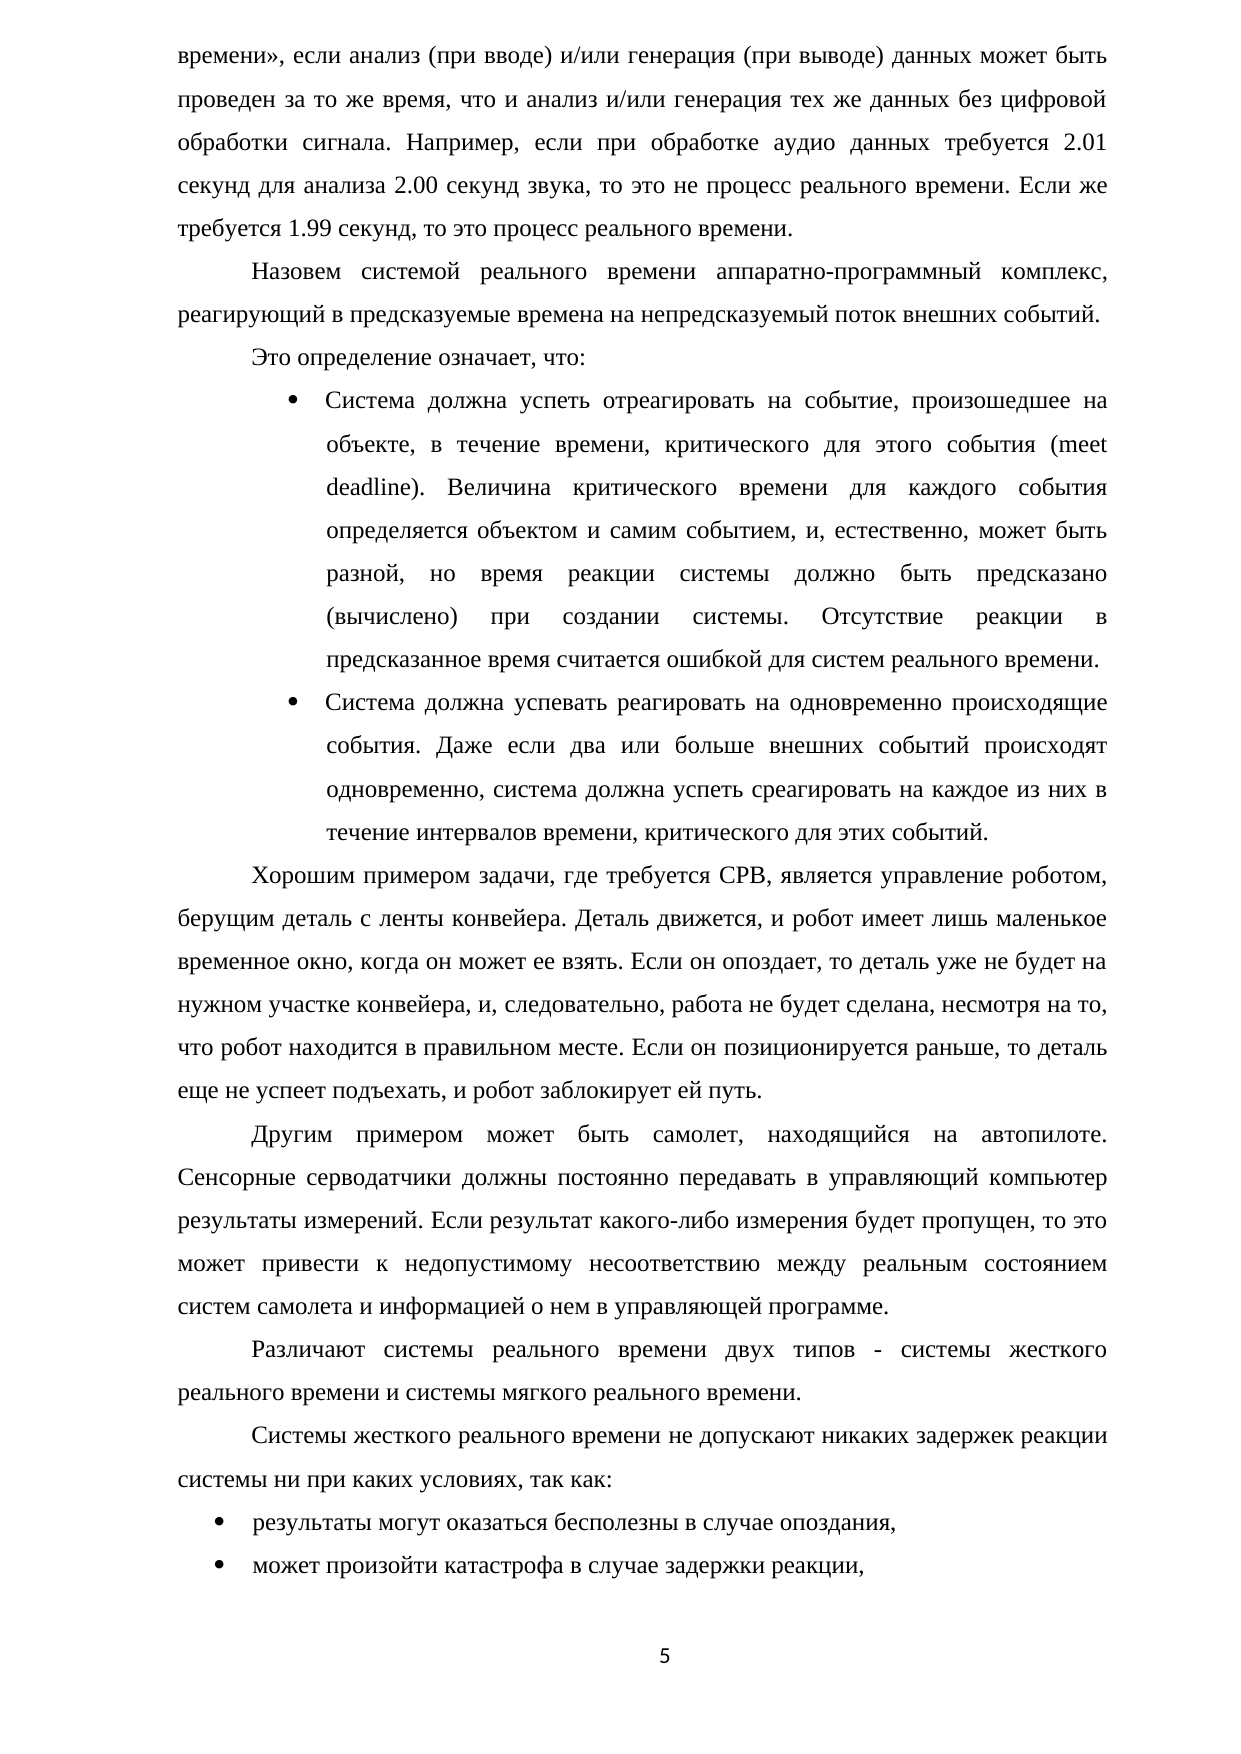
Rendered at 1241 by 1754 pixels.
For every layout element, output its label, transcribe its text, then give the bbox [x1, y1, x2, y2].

list Система должна успеть отреагировать на событие, произошедшее на объекте, в течение времени, критического для этого события (meet deadline). Величина критического времени для каждого события определяется объектом и самим событием, и, естественно, может быть разной, но время реакции системы должно быть предсказано (вычислено) при создании системы. Отсутствие реакции в предсказанное время считается ошибкой для систем реального времени. [288, 386, 1108, 673]
text Другим примером может быть самолет, находящийся на автопилоте. Сенсорные серводатчики должны постоянно передавать в управляющий компьютер результаты измерений. Если результат какого-либо измерения будет пропущен, то это может привести к недопустимому несоответствию между реальным состоянием систем самолета и информацией о нем в управляющей программе. [177, 1119, 1108, 1320]
list результаты могут оказаться бесполезны в случае опоздания, [215, 1507, 1108, 1536]
text Назовем системой реального времени аппаратно-программный комплекс, реагирующий в предсказуемые времена на непредсказуемый поток внешних событий. [177, 256, 1108, 328]
text Это определение означает, что: [177, 342, 1108, 371]
text Различают системы реального времени двух типов - системы жесткого реального времени и системы мягкого реального времени. [177, 1334, 1108, 1406]
list Система должна успевать реагировать на одновременно происходящие события. Даже если два или больше внешних событий происходят одновременно, система должна успеть среагировать на каждое из них в течение интервалов времени, критического для этих событий. [288, 687, 1108, 846]
list может произойти катастрофа в случае задержки реакции, [215, 1550, 1108, 1579]
text Хорошим примером задачи, где требуется СРВ, является управление роботом, берущим деталь с ленты конвейера. Деталь движется, и робот имеет лишь маленькое временное окно, когда он может ее взять. Если он опоздает, то деталь уже не будет на нужном участке конвейера, и, следовательно, работа не будет сделана, несмотря на то, что робот находится в правильном месте. Если он позиционируется раньше, то деталь еще не успеет подъехать, и робот заблокирует ей путь. [177, 860, 1108, 1104]
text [177, 41, 1108, 242]
text Системы жесткого реального времени не допускают никаких задержек реакции системы ни при каких условиях, так как: [177, 1421, 1108, 1492]
